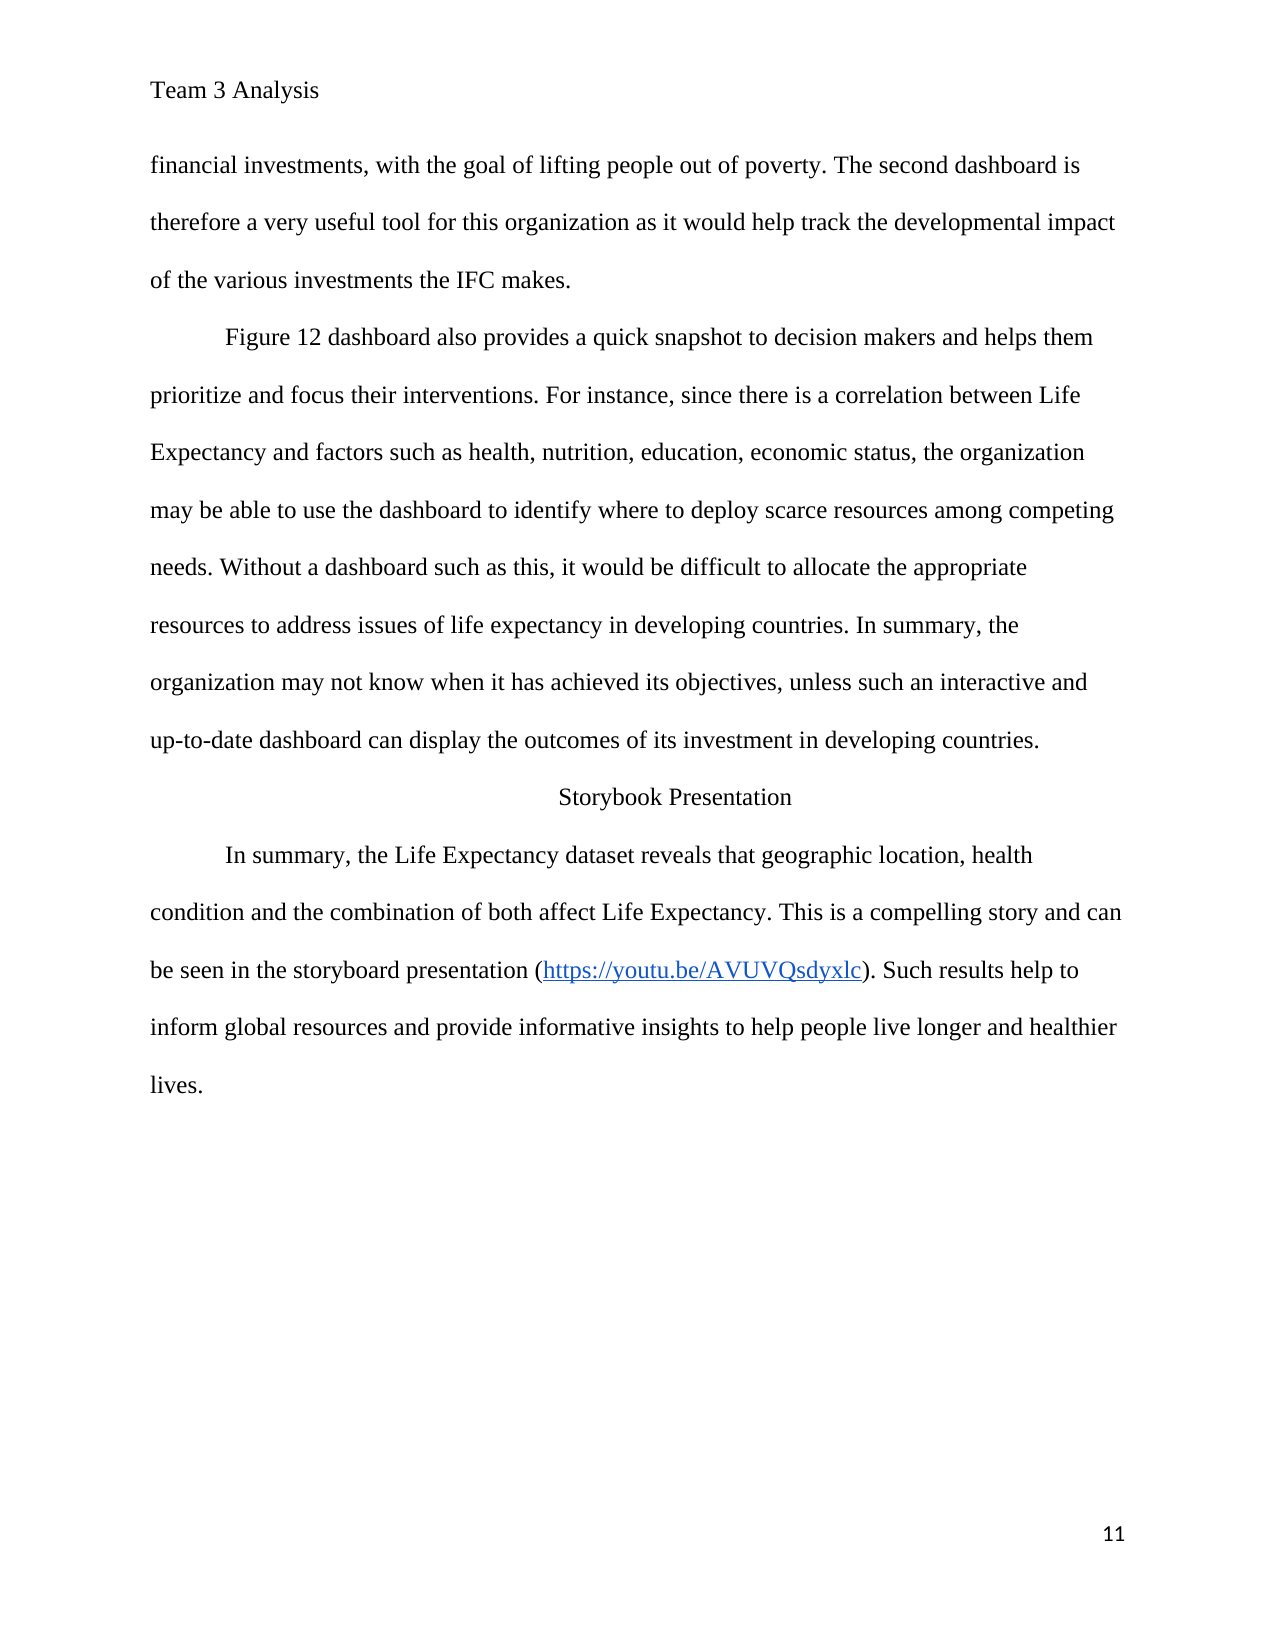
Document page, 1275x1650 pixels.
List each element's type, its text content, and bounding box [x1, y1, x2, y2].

text Storybook Presentation [150, 782, 1125, 811]
text Figure 12 dashboard also provides a quick snapshot to decision makers and helps them prioritize and focus their interventions. For instance, since there is a correlation between Life Expectancy and factors such as health, nutrition, education, economic status, the organization may be able to use the dashboard to identify where to deploy scarce resources among competing needs. Without a dashboard such as this, it would be difficult to allocate the appropriate resources to address issues of life expectancy in developing countries. In summary, the organization may not know when it has achieved its objectives, unless such an interactive and up-to-date dashboard can display the outcomes of its investment in developing countries. [150, 322, 1125, 754]
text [150, 150, 1125, 294]
text In summary, the Life Expectancy dataset reveals that geographic location, health condition and the combination of both affect Life Expectancy. This is a compelling story and can be seen in the storyboard presentation (https://youtu.be/AVUVQsdyxlc). Such results help to inform global resources and provide informative insights to help people live longer and healthier lives. [150, 840, 1125, 1099]
